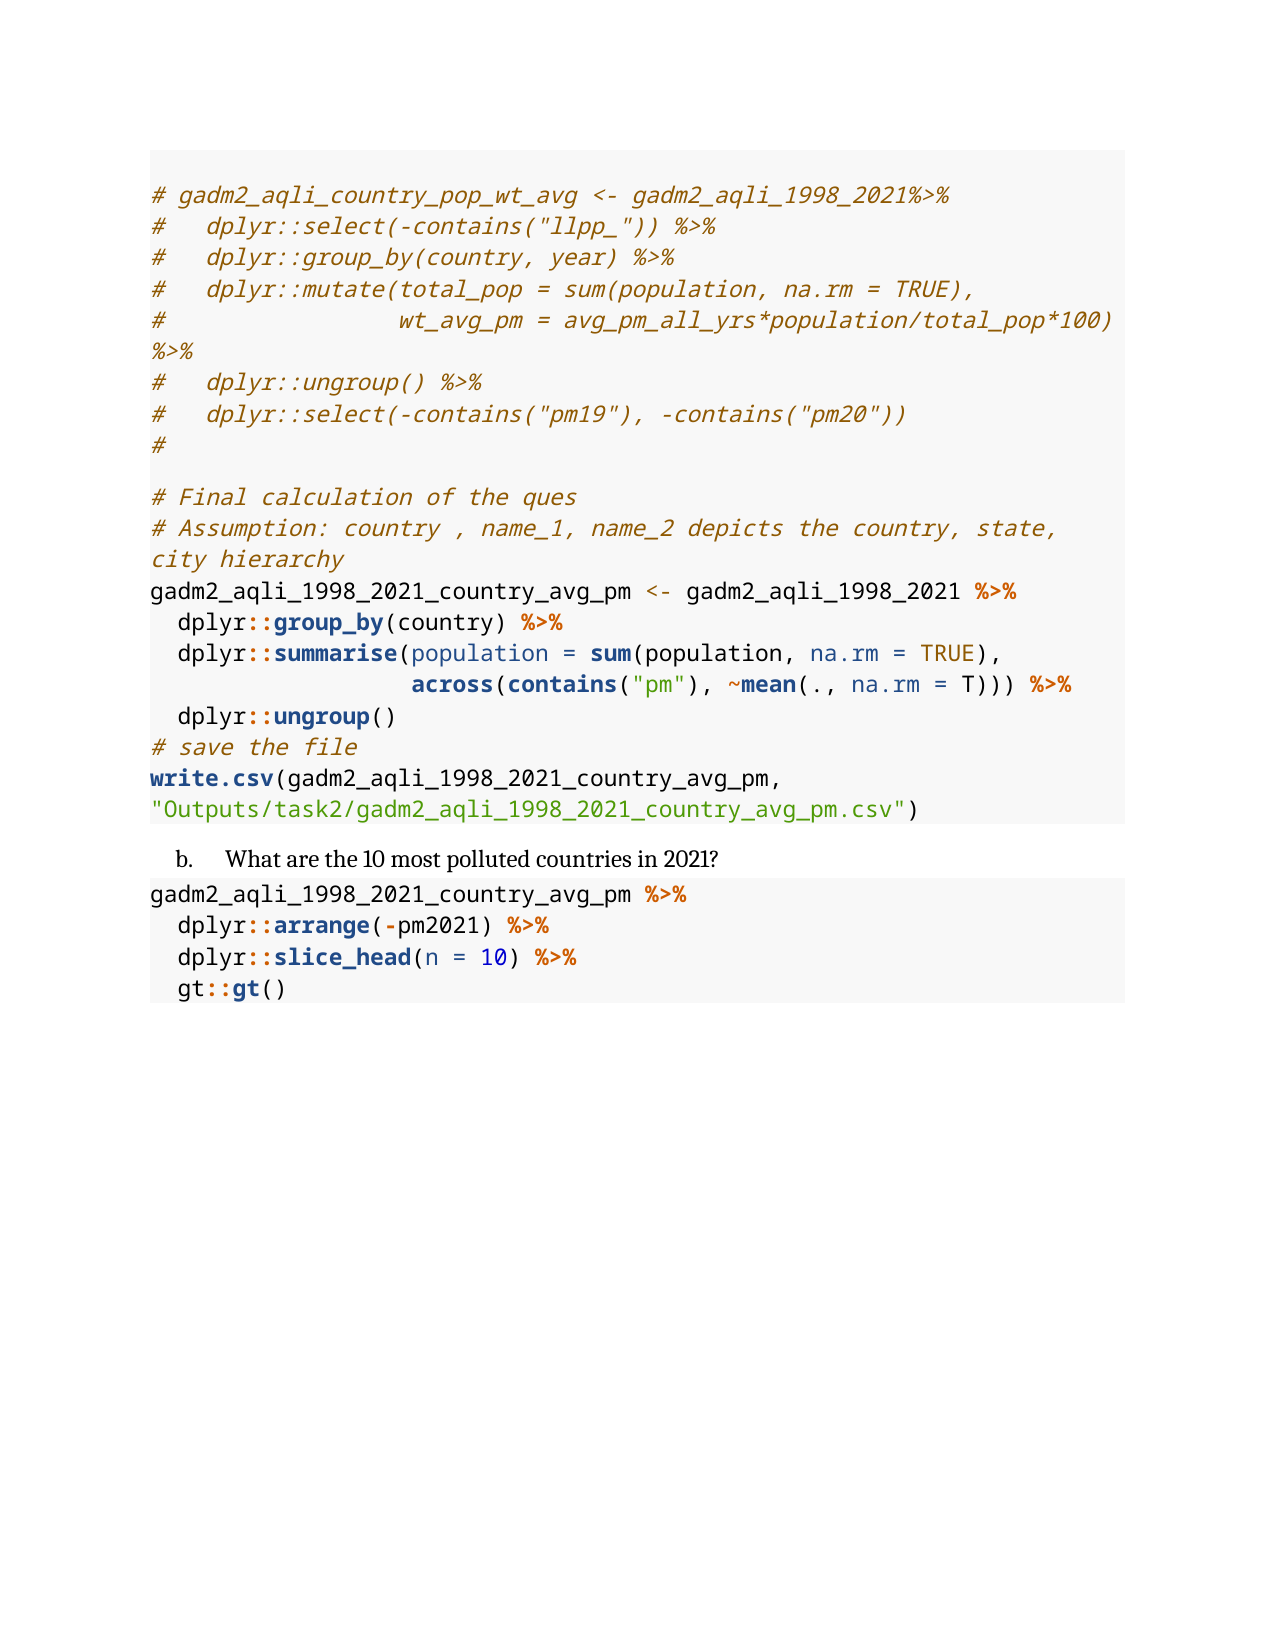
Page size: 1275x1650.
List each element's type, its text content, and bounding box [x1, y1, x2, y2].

list What are the 10 most polluted countries in 2021? [175, 845, 1125, 874]
text gadm2_aqli_1998_2021_country_avg_pm %>% dplyr::arrange(-pm2021) %>% dplyr::slice_head(n = 10) %>% gt::gt() [287, 878, 1125, 1003]
text # Final calculation of the ques # Assumption: country , name_1, name_2 depicts the country, state, city hierarchy gadm2_aqli_1998_2021_country_avg_pm <- gadm2_aqli_1998_2021 %>% dplyr::group_by(country) %>% dplyr::summarise(population = sum(population, na.rm = TRUE), across(contains("pm"), ~mean(., na.rm = T))) %>% dplyr::ungroup() # save the file write.csv(gadm2_aqli_1998_2021_country_avg_pm, "Outputs/task2/gadm2_aqli_1998_2021_country_avg_pm.csv") [150, 481, 1125, 824]
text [150, 150, 1125, 460]
